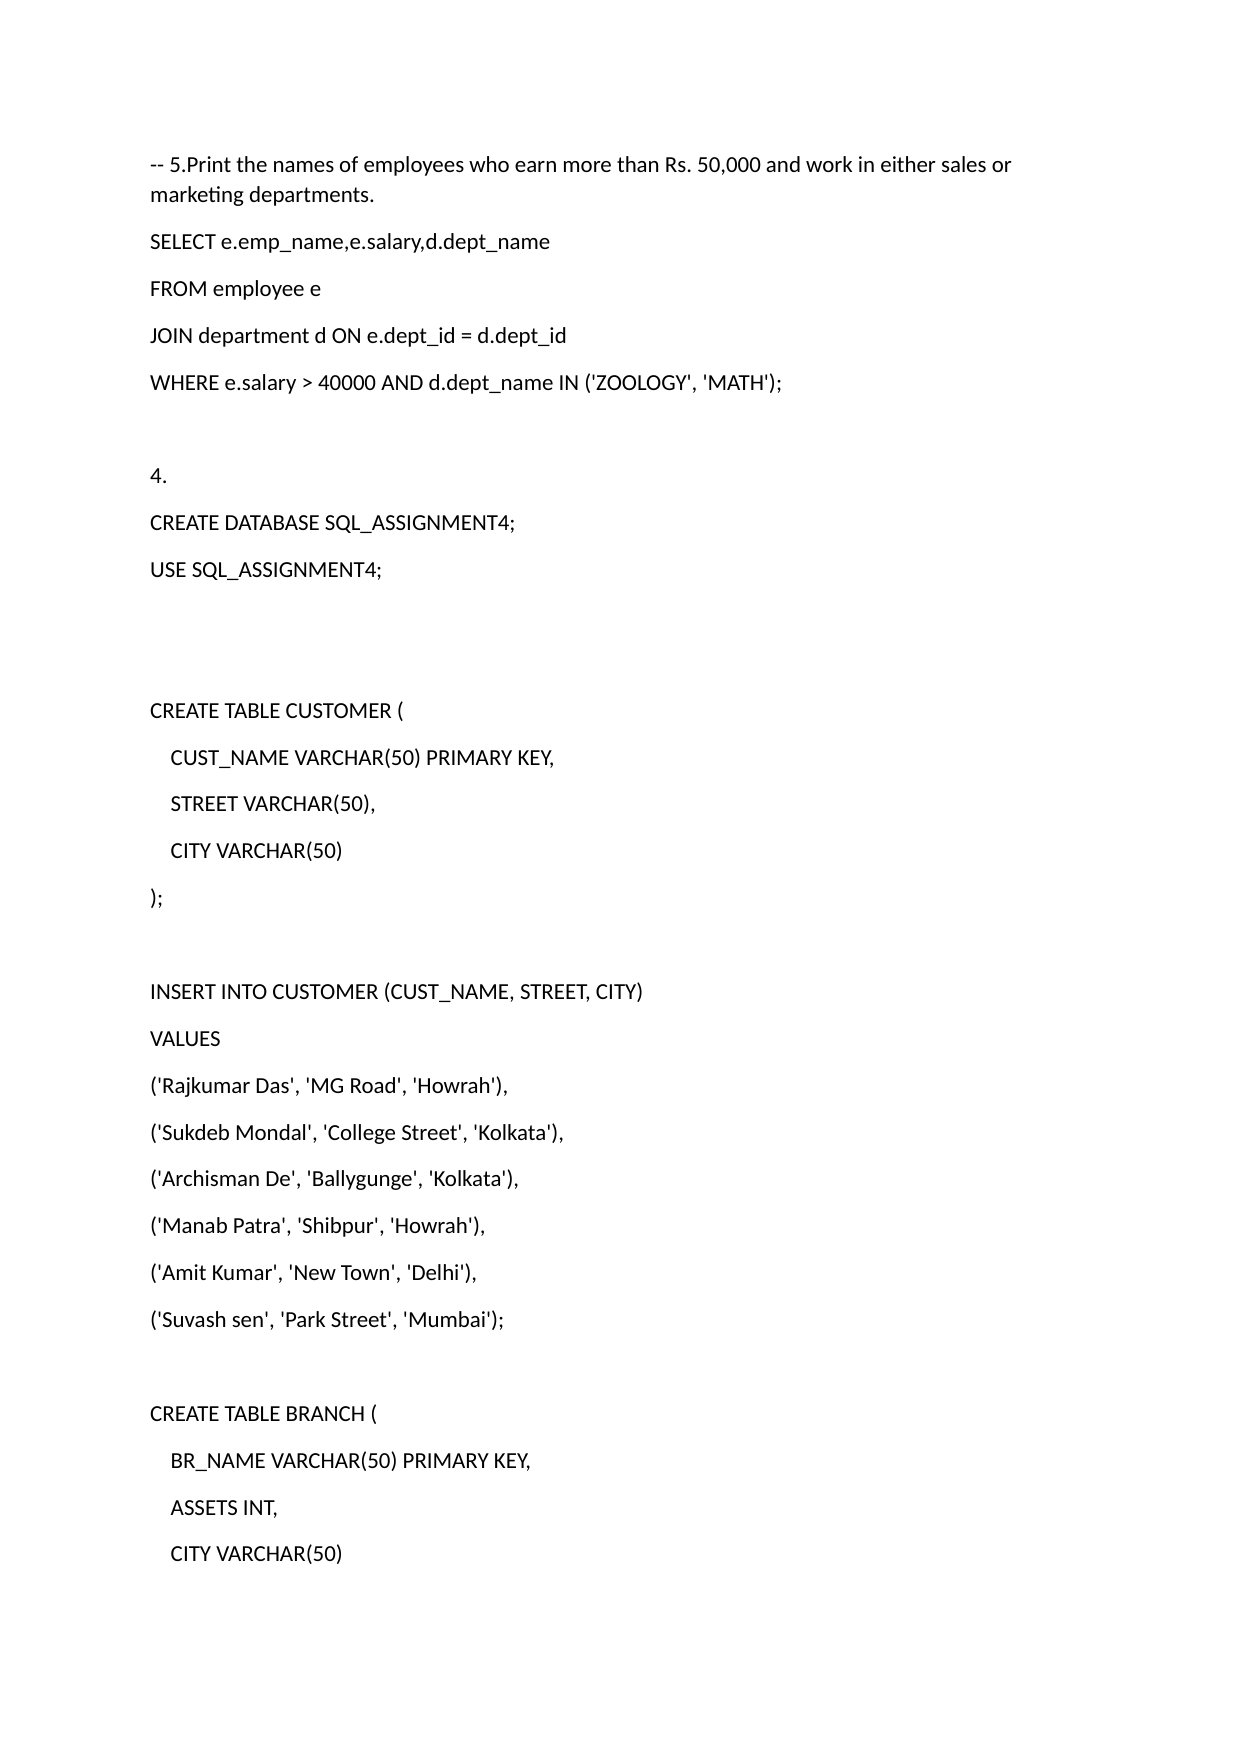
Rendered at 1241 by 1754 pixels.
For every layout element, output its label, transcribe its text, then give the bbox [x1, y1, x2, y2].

text SELECT e.emp_name,e.salary,d.dept_name [150, 227, 1090, 255]
text BR_NAME VARCHAR(50) PRIMARY KEY, [150, 1446, 1090, 1474]
text INSERT INTO CUSTOMER (CUST_NAME, STREET, CITY) [150, 977, 1090, 1005]
text WHERE e.salary > 40000 AND d.dept_name IN ('ZOOLOGY', 'MATH'); [150, 368, 1090, 396]
text ('Amit Kumar', 'New Town', 'Delhi'), [150, 1258, 1090, 1286]
text CITY VARCHAR(50) [150, 1539, 1090, 1568]
text CREATE DATABASE SQL_ASSIGNMENT4; [150, 508, 1090, 536]
text STREET VARCHAR(50), [150, 789, 1090, 818]
text USE SQL_ASSIGNMENT4; [150, 555, 1090, 583]
text CITY VARCHAR(50) [150, 836, 1090, 864]
text -- 5.Print the names of employees who earn more than Rs. 50,000 and work in either sales or marketing departments. [150, 150, 1090, 208]
text ('Sukdeb Mondal', 'College Street', 'Kolkata'), [150, 1118, 1090, 1146]
text ('Rajkumar Das', 'MG Road', 'Howrah'), [150, 1071, 1090, 1099]
text ('Manab Patra', 'Shibpur', 'Howrah'), [150, 1211, 1090, 1239]
text ); [150, 883, 1090, 911]
text CUST_NAME VARCHAR(50) PRIMARY KEY, [150, 743, 1090, 771]
text ASSETS INT, [150, 1493, 1090, 1521]
text ('Suvash sen', 'Park Street', 'Mumbai'); [150, 1305, 1090, 1333]
text ('Archisman De', 'Ballygunge', 'Kolkata'), [150, 1164, 1090, 1193]
text CREATE TABLE CUSTOMER ( [150, 696, 1090, 724]
text JOIN department d ON e.dept_id = d.dept_id [150, 321, 1090, 349]
text VALUES [150, 1024, 1090, 1052]
text 4. [150, 461, 1090, 489]
text FROM employee e [150, 274, 1090, 302]
text CREATE TABLE BRANCH ( [150, 1399, 1090, 1427]
